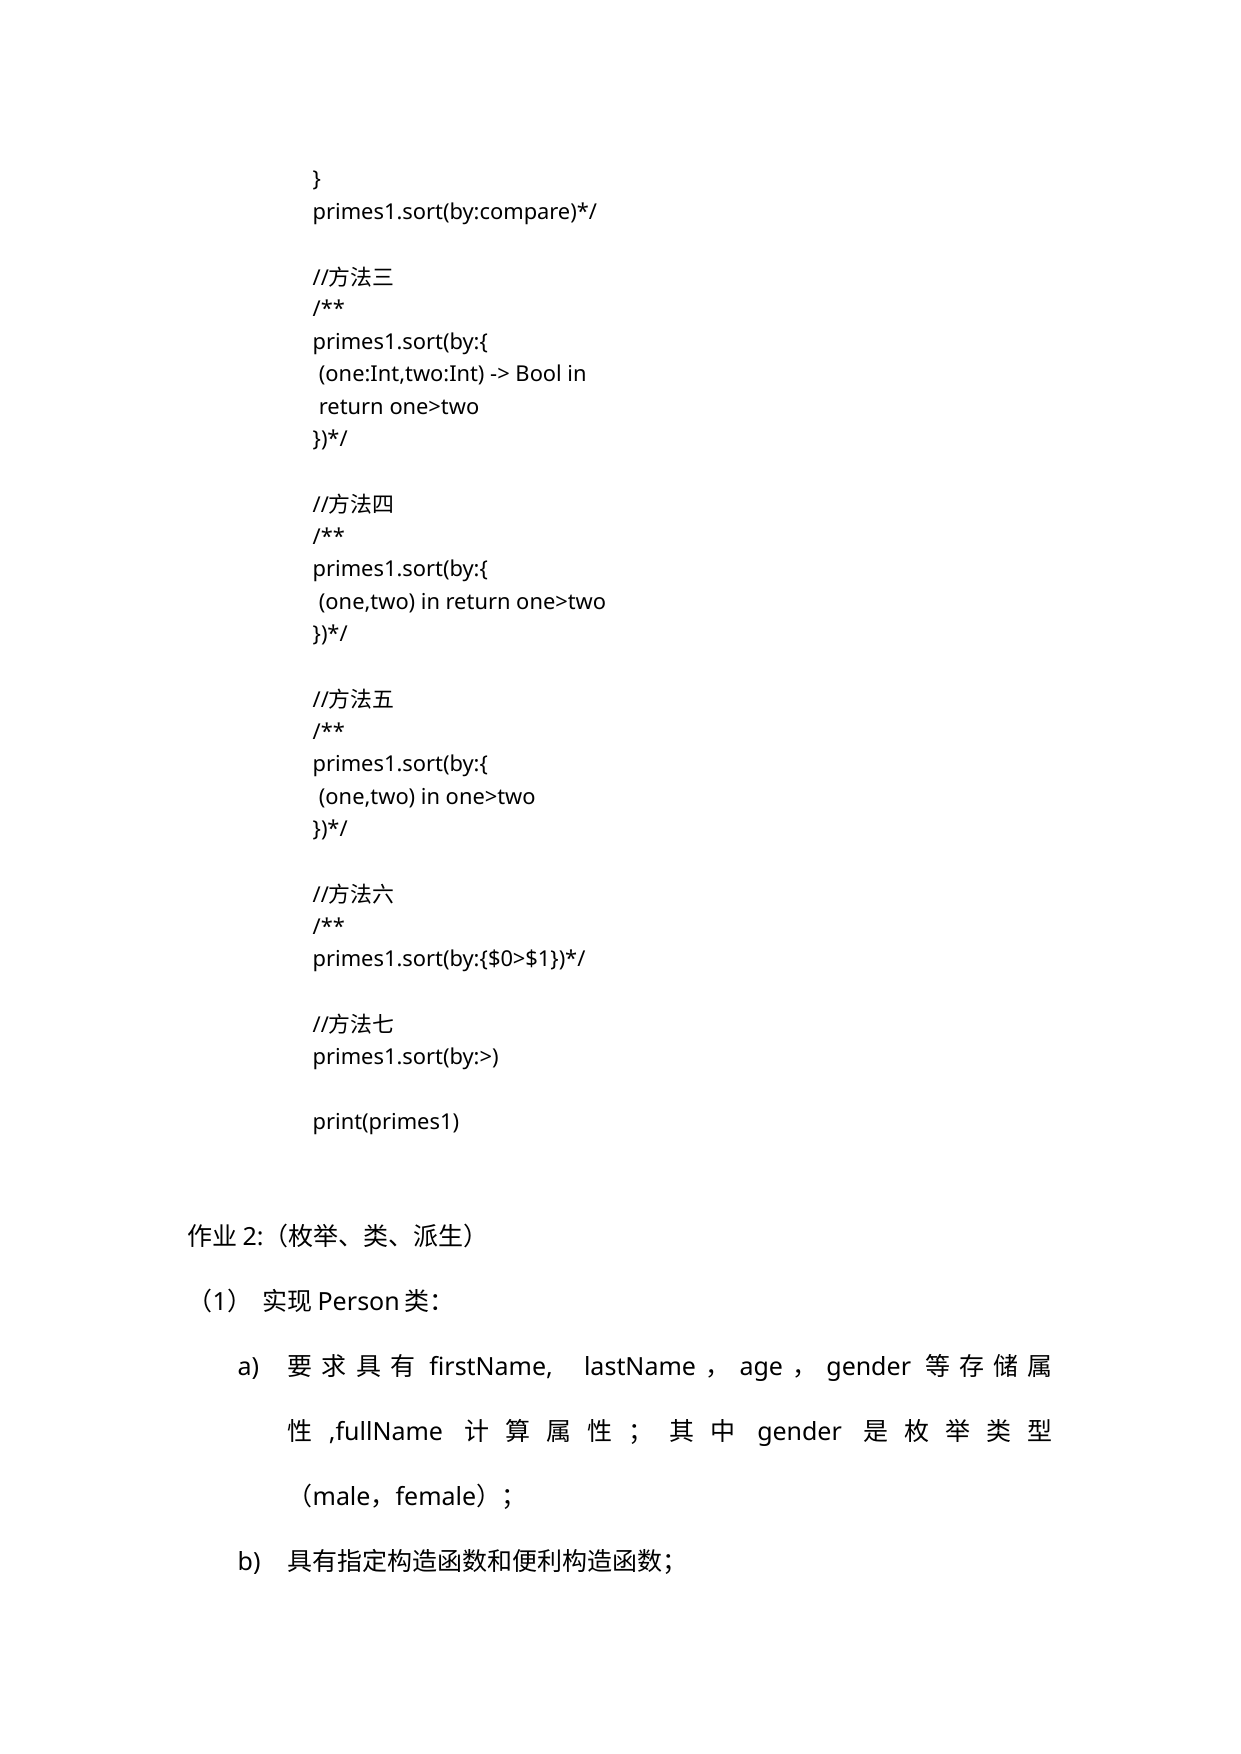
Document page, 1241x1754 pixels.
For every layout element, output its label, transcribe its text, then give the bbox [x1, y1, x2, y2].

list 具有指定构造函数和便利构造函数； [237, 1527, 1053, 1592]
list 实现Person类： [187, 1267, 1053, 1332]
text /** [312, 909, 1053, 942]
text /** [312, 519, 1053, 552]
text //方法六 [312, 877, 1053, 909]
text })*/ [312, 422, 1053, 454]
text print(primes1) [312, 1104, 1053, 1137]
text })*/ [312, 812, 1053, 844]
text (one:Int,two:Int) -> Bool in [312, 357, 1053, 389]
text //方法五 [312, 682, 1053, 714]
text primes1.sort(by:{ [312, 324, 1053, 357]
text //方法四 [312, 487, 1053, 519]
text })*/ [312, 617, 1053, 649]
text primes1.sort(by:compare)*/ [312, 194, 1053, 227]
text primes1.sort(by:{ [312, 747, 1053, 779]
text } [312, 162, 1053, 194]
list 要求具有firstName, lastName，age，gender等存储属性,fullName计算属性；其中gender是枚举类型（male，female）； [237, 1332, 1053, 1527]
text /** [312, 292, 1053, 324]
text primes1.sort(by:{$0>$1})*/ [312, 942, 1053, 974]
text (one,two) in one>two [312, 779, 1053, 812]
text //方法七 [312, 1007, 1053, 1039]
text /** [312, 714, 1053, 747]
text //方法三 [312, 259, 1053, 292]
text (one,two) in return one>two [312, 584, 1053, 617]
text return one>two [312, 389, 1053, 422]
text primes1.sort(by:>) [312, 1039, 1053, 1072]
text 作业2:（枚举、类、派生） [187, 1202, 1053, 1267]
text primes1.sort(by:{ [312, 552, 1053, 584]
